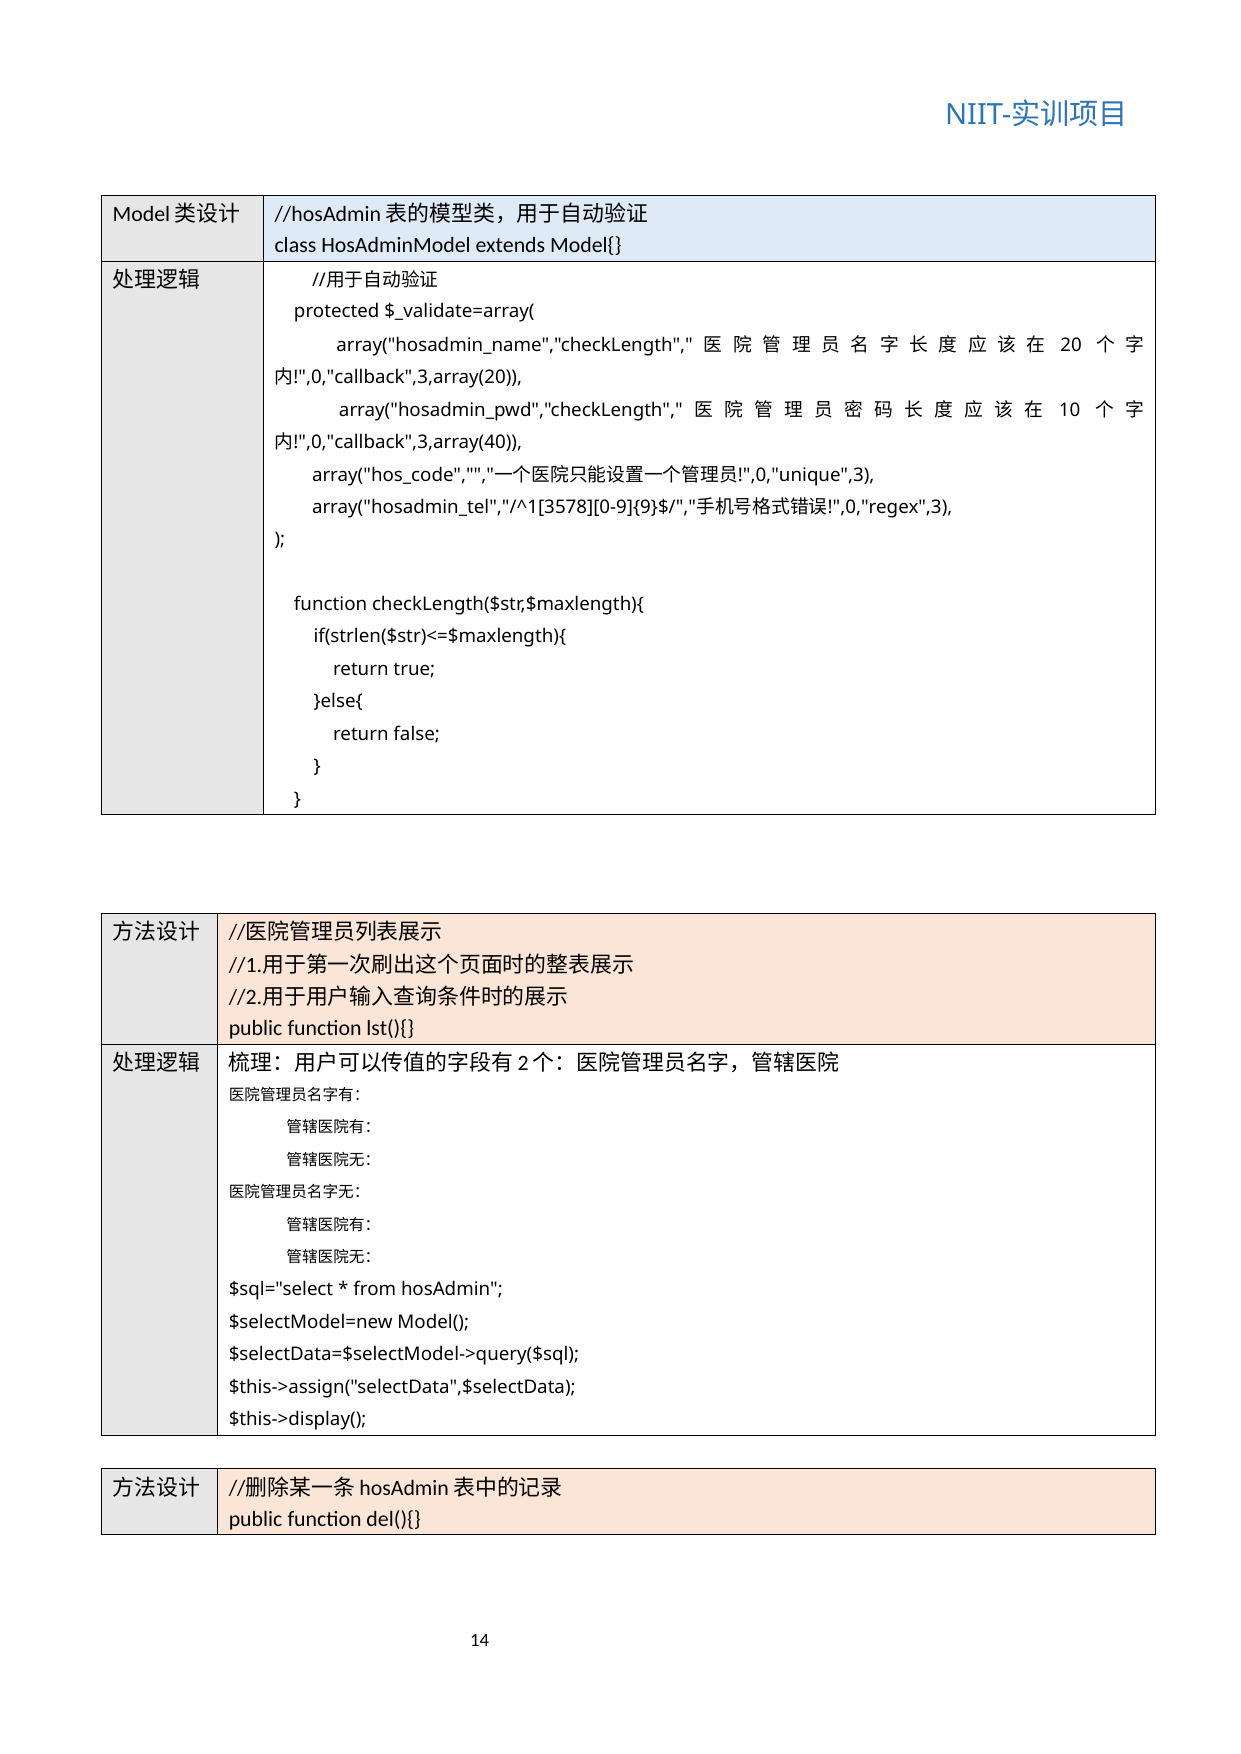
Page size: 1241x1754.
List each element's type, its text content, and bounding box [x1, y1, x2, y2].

table_header Model类设计 [102, 196, 263, 261]
table_header //医院管理员列表展示 //1.用于第一次刷出这个页面时的整表展示 //2.用于用户输入查询条件时的展示 public function lst(){} [218, 914, 1155, 1044]
table_header //删除某一条hosAdmin表中的记录 public function del(){} [218, 1469, 1155, 1534]
table_cell 梳理：用户可以传值的字段有2个：医院管理员名字，管辖医院 医院管理员名字有： 管辖医院有： 管辖医院无： 医院管理员名字无： 管辖医院有： 管辖医院无： $sql="select * from hosAdmin"; $selectModel=new Model(); $selectData=$selectModel->query($sql); $this->assign("selectData",$selectData); $this->display(); [218, 1045, 1155, 1435]
table_cell //用于自动验证 protected $_validate=array( array("hosadmin_name","checkLength","医院管理员名字长度应该在20个字内!",0,"callback",3,array(20)), array("hosadmin_pwd","checkLength","医院管理员密码长度应该在10个字内!",0,"callback",3,array(40)), array("hos_code","","一个医院只能设置一个管理员!",0,"unique",3), array("hosadmin_tel","/^1[3578][0-9]{9}$/","手机号格式错误!",0,"regex",3), ); function checkLength($str,$maxlength){ if(strlen($str)<=$maxlength){ return true; }else{ return false; } } [264, 262, 1155, 814]
table_header //hosAdmin表的模型类，用于自动验证 class HosAdminModel extends Model{} [264, 196, 1155, 261]
table_header 方法设计 [102, 1469, 217, 1534]
table_header 方法设计 [102, 914, 217, 1044]
table_cell 处理逻辑 [102, 262, 263, 814]
table_cell 处理逻辑 [102, 1045, 217, 1435]
